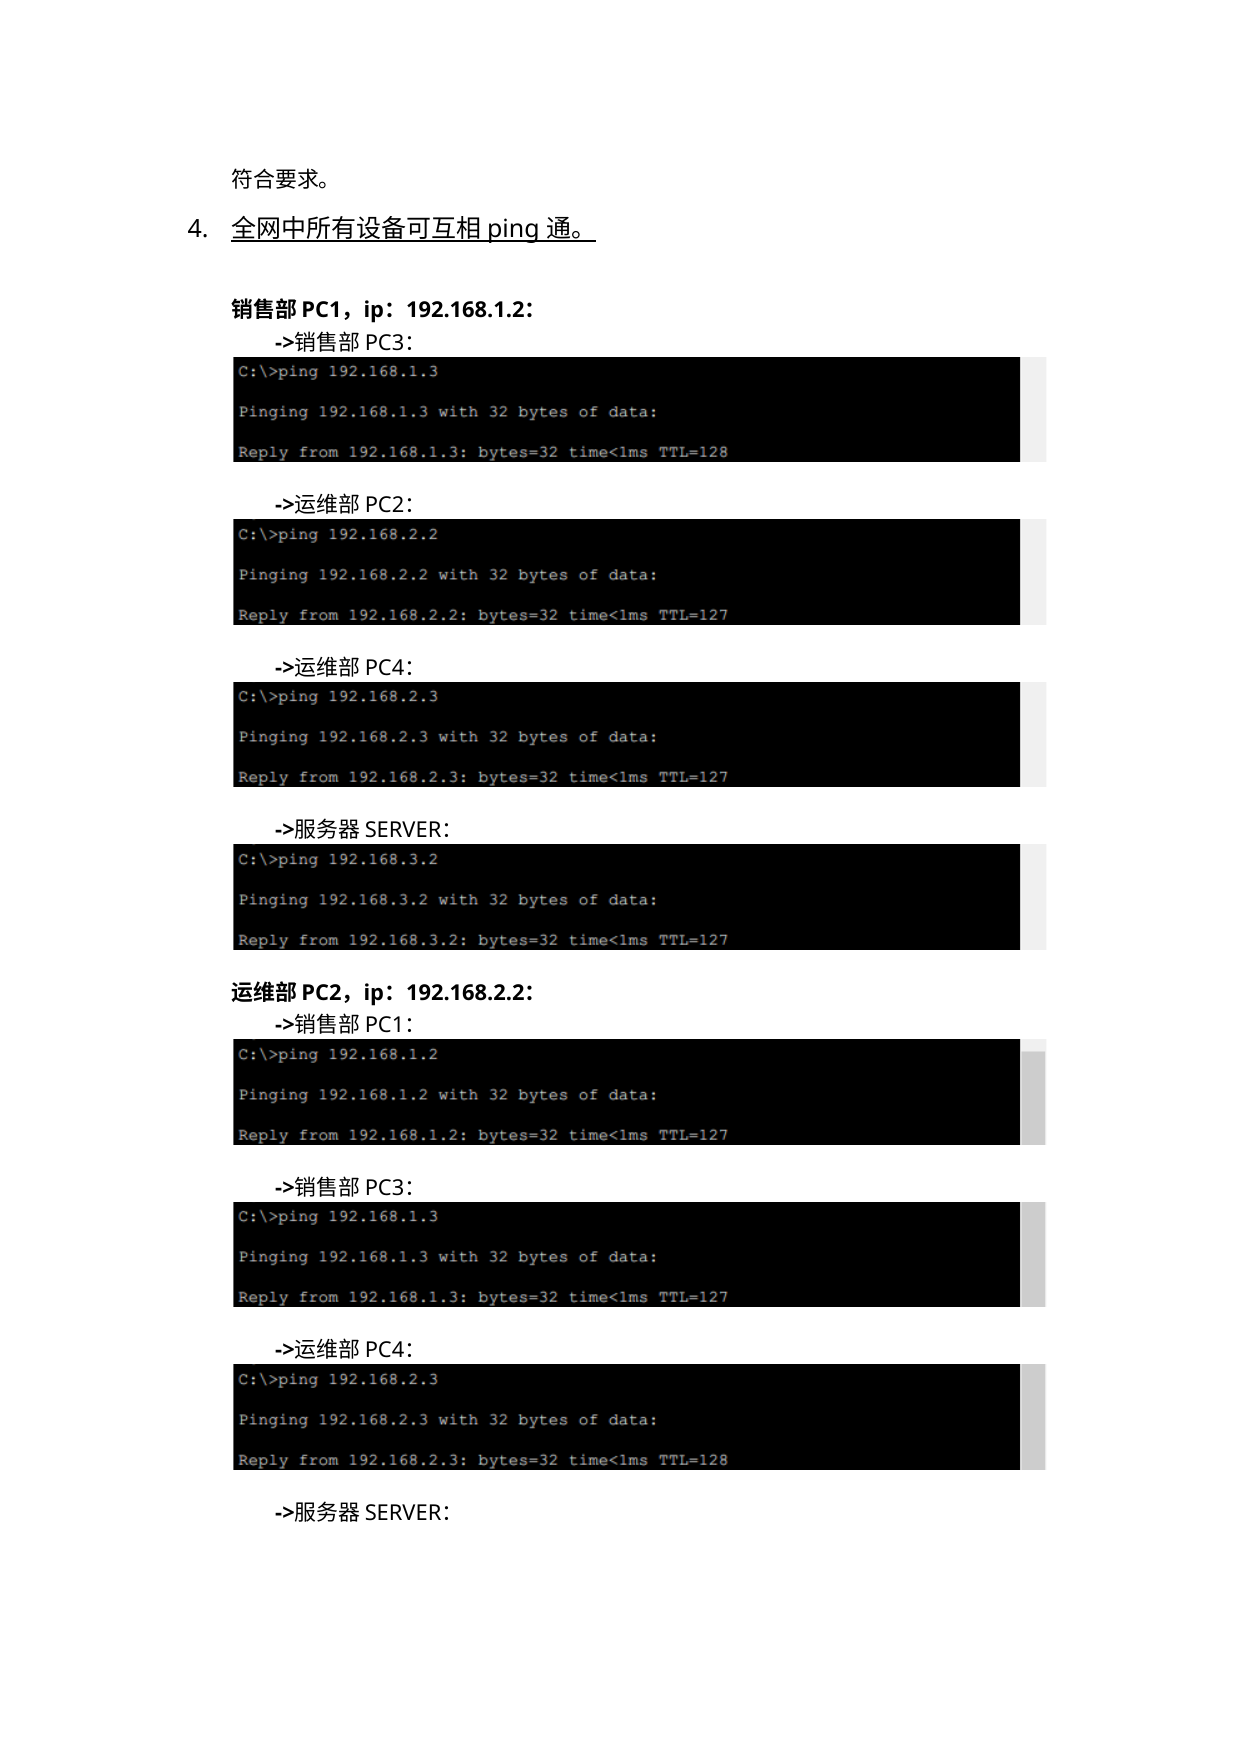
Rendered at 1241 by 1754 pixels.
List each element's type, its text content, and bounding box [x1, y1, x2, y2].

list 销售部PC1，ip：192.168.1.2： [231, 292, 1053, 324]
list 运维部PC2，ip：192.168.2.2： [231, 974, 1053, 1007]
list ->服务器SERVER： [231, 812, 1053, 844]
picture [231, 682, 1049, 787]
picture [231, 519, 1049, 625]
list ->运维部PC4： [231, 1332, 1053, 1364]
list 全网中所有设备可互相 ping 通。 [187, 194, 1053, 259]
list ->运维部PC2： [231, 487, 1053, 519]
list ->销售部PC1： [231, 1007, 1053, 1039]
list ->销售部PC3： [231, 324, 1053, 357]
picture [231, 1202, 1049, 1307]
list 符合要求。 [231, 162, 1053, 194]
picture [231, 1364, 1049, 1470]
picture [231, 357, 1049, 462]
picture [231, 844, 1049, 950]
picture [231, 1039, 1049, 1145]
list ->销售部PC3： [231, 1169, 1053, 1202]
list ->运维部PC4： [231, 649, 1053, 682]
list ->服务器SERVER： [231, 1494, 1053, 1527]
